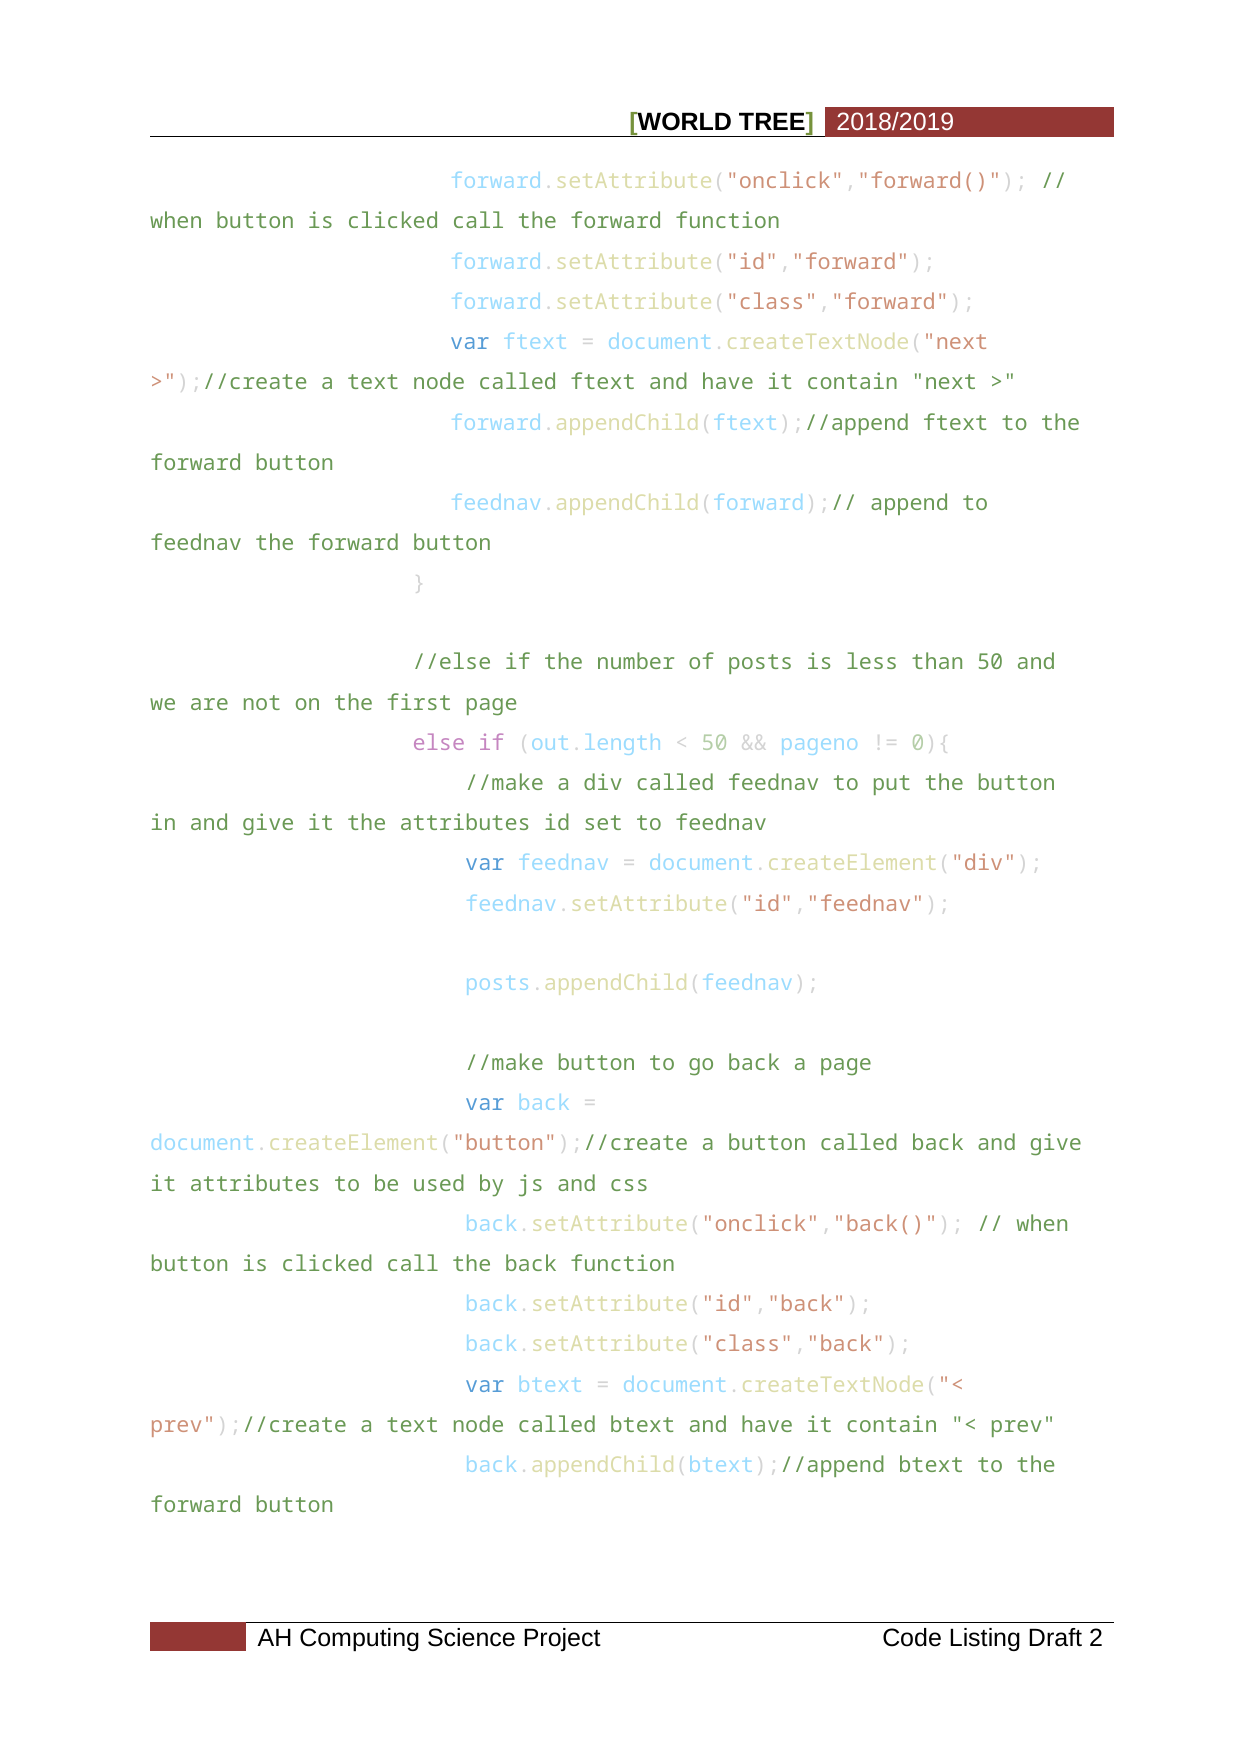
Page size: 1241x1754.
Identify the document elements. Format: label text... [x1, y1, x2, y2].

text posts.appendChild(feednav); [150, 967, 1090, 996]
text var feednav = document.createElement("div"); [150, 847, 1090, 877]
text back.setAttribute("class","back"); [150, 1328, 1090, 1358]
text feednav.appendChild(forward);// append to feednav the forward button [150, 487, 1090, 557]
text back.setAttribute("id","back"); [150, 1288, 1090, 1318]
text else if (out.length < 50 && pageno != 0){ [150, 727, 1090, 757]
text } [150, 567, 1090, 597]
text //make button to go back a page [150, 1047, 1090, 1077]
text back.appendChild(btext);//append btext to the forward button [150, 1449, 1090, 1519]
text //make a div called feednav to put the button in and give it the attributes id set to feednav [150, 767, 1090, 837]
text //else if the number of posts is less than 50 and we are not on the first page [150, 646, 1090, 716]
text forward.setAttribute("id","forward"); [150, 246, 1090, 276]
text forward.appendChild(ftext);//append ftext to the forward button [150, 407, 1090, 477]
text feednav.setAttribute("id","feednav"); [150, 888, 1090, 917]
text var ftext = document.createTextNode("next >");//create a text node called ftext and have it contain "next >" [150, 326, 1090, 396]
text forward.setAttribute("onclick","forward()"); // when button is clicked call the forward function [150, 165, 1090, 235]
text forward.setAttribute("class","forward"); [150, 286, 1090, 316]
text back.setAttribute("onclick","back()"); // when button is clicked call the back function [150, 1208, 1090, 1278]
text var btext = document.createTextNode("< prev");//create a text node called btext and have it contain "< prev" [150, 1369, 1090, 1439]
text var back = document.createElement("button");//create a button called back and give it attributes to be used by js and css [150, 1087, 1090, 1197]
